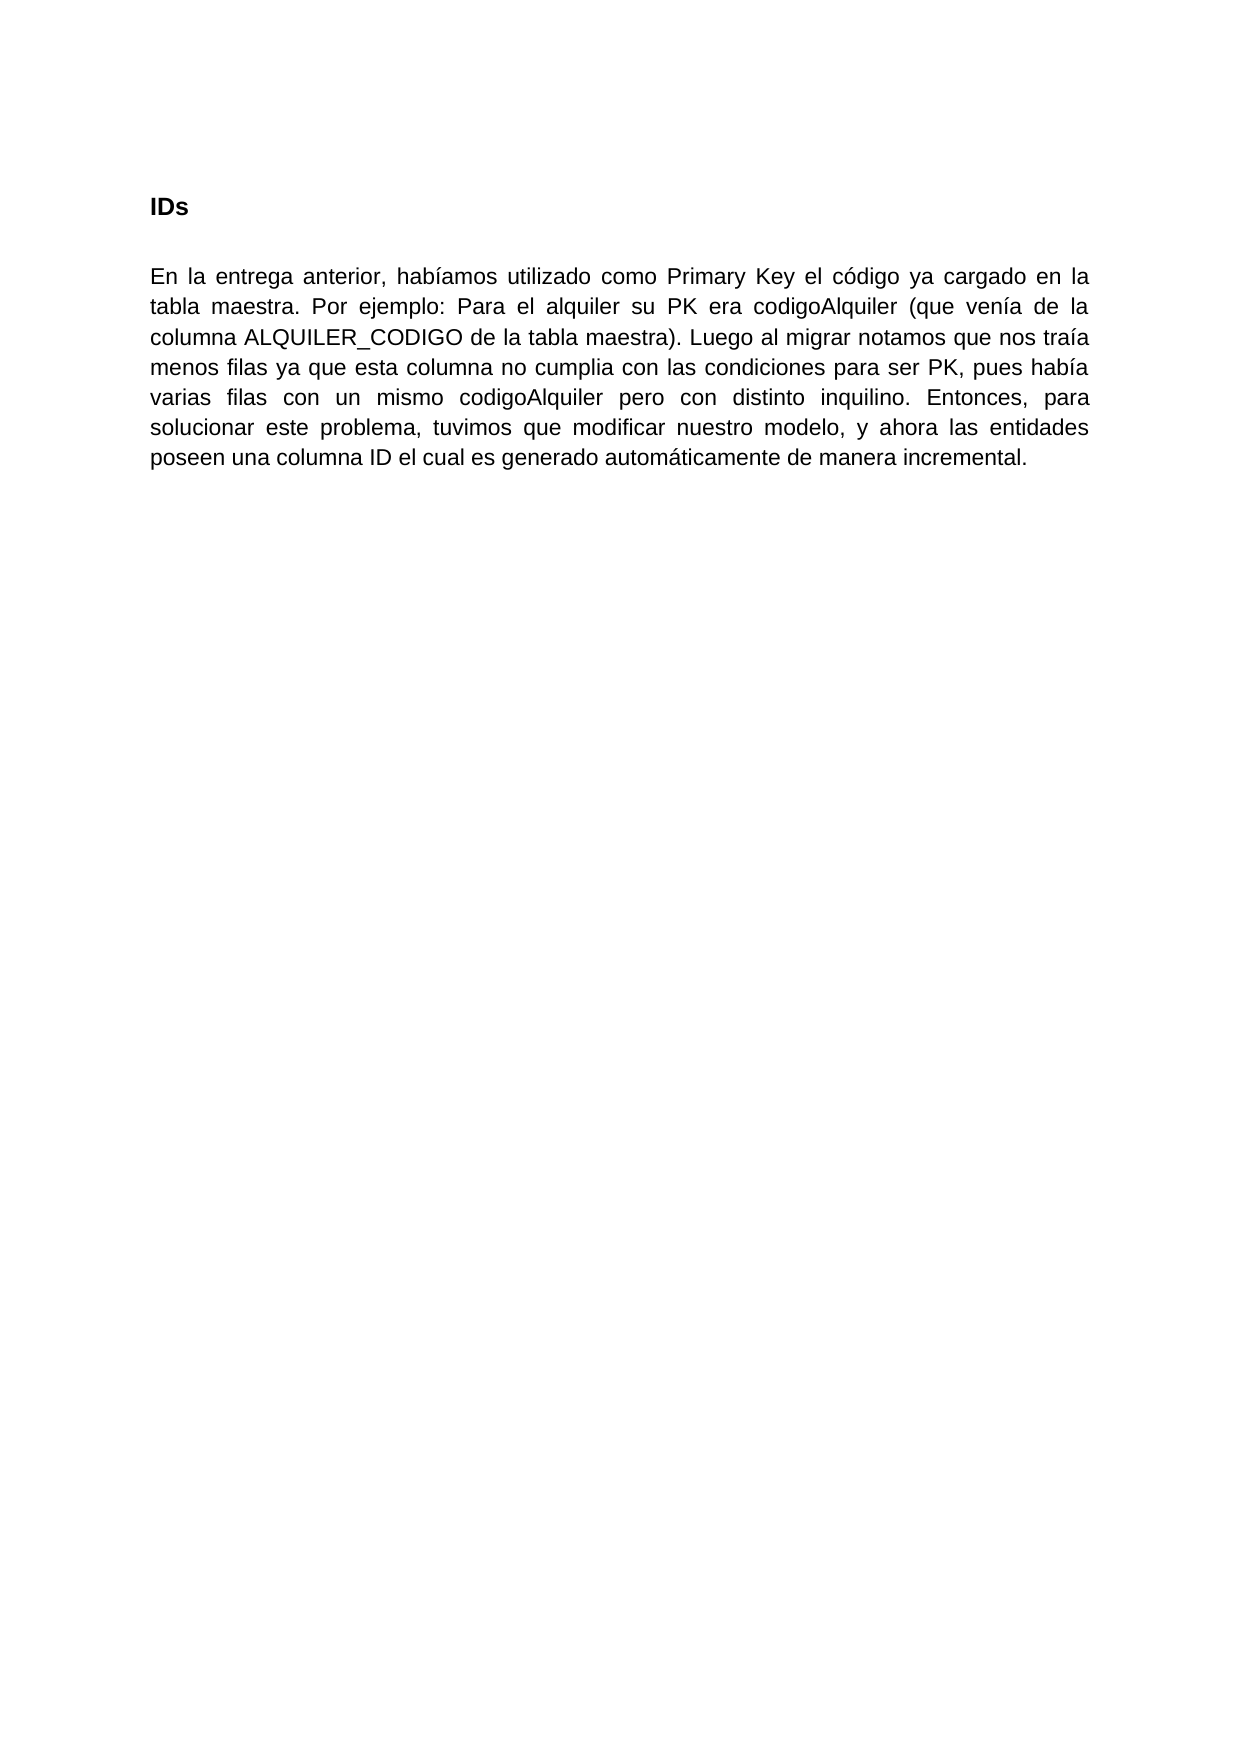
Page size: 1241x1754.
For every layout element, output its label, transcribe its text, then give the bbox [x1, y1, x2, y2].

text En la entrega anterior, habíamos utilizado como Primary Key el código ya cargado en la tabla maestra. Por ejemplo: Para el alquiler su PK era codigoAlquiler (que venía de la columna ALQUILER_CODIGO de la tabla maestra). Luego al migrar notamos que nos traía menos filas ya que esta columna no cumplia con las condiciones para ser PK, pues había varias filas con un mismo codigoAlquiler pero con distinto inquilino. Entonces, para solucionar este problema, tuvimos que modificar nuestro modelo, y ahora las entidades poseen una columna ID el cual es generado automáticamente de manera incremental. [150, 263, 1090, 471]
subtitle IDs [150, 192, 1090, 220]
